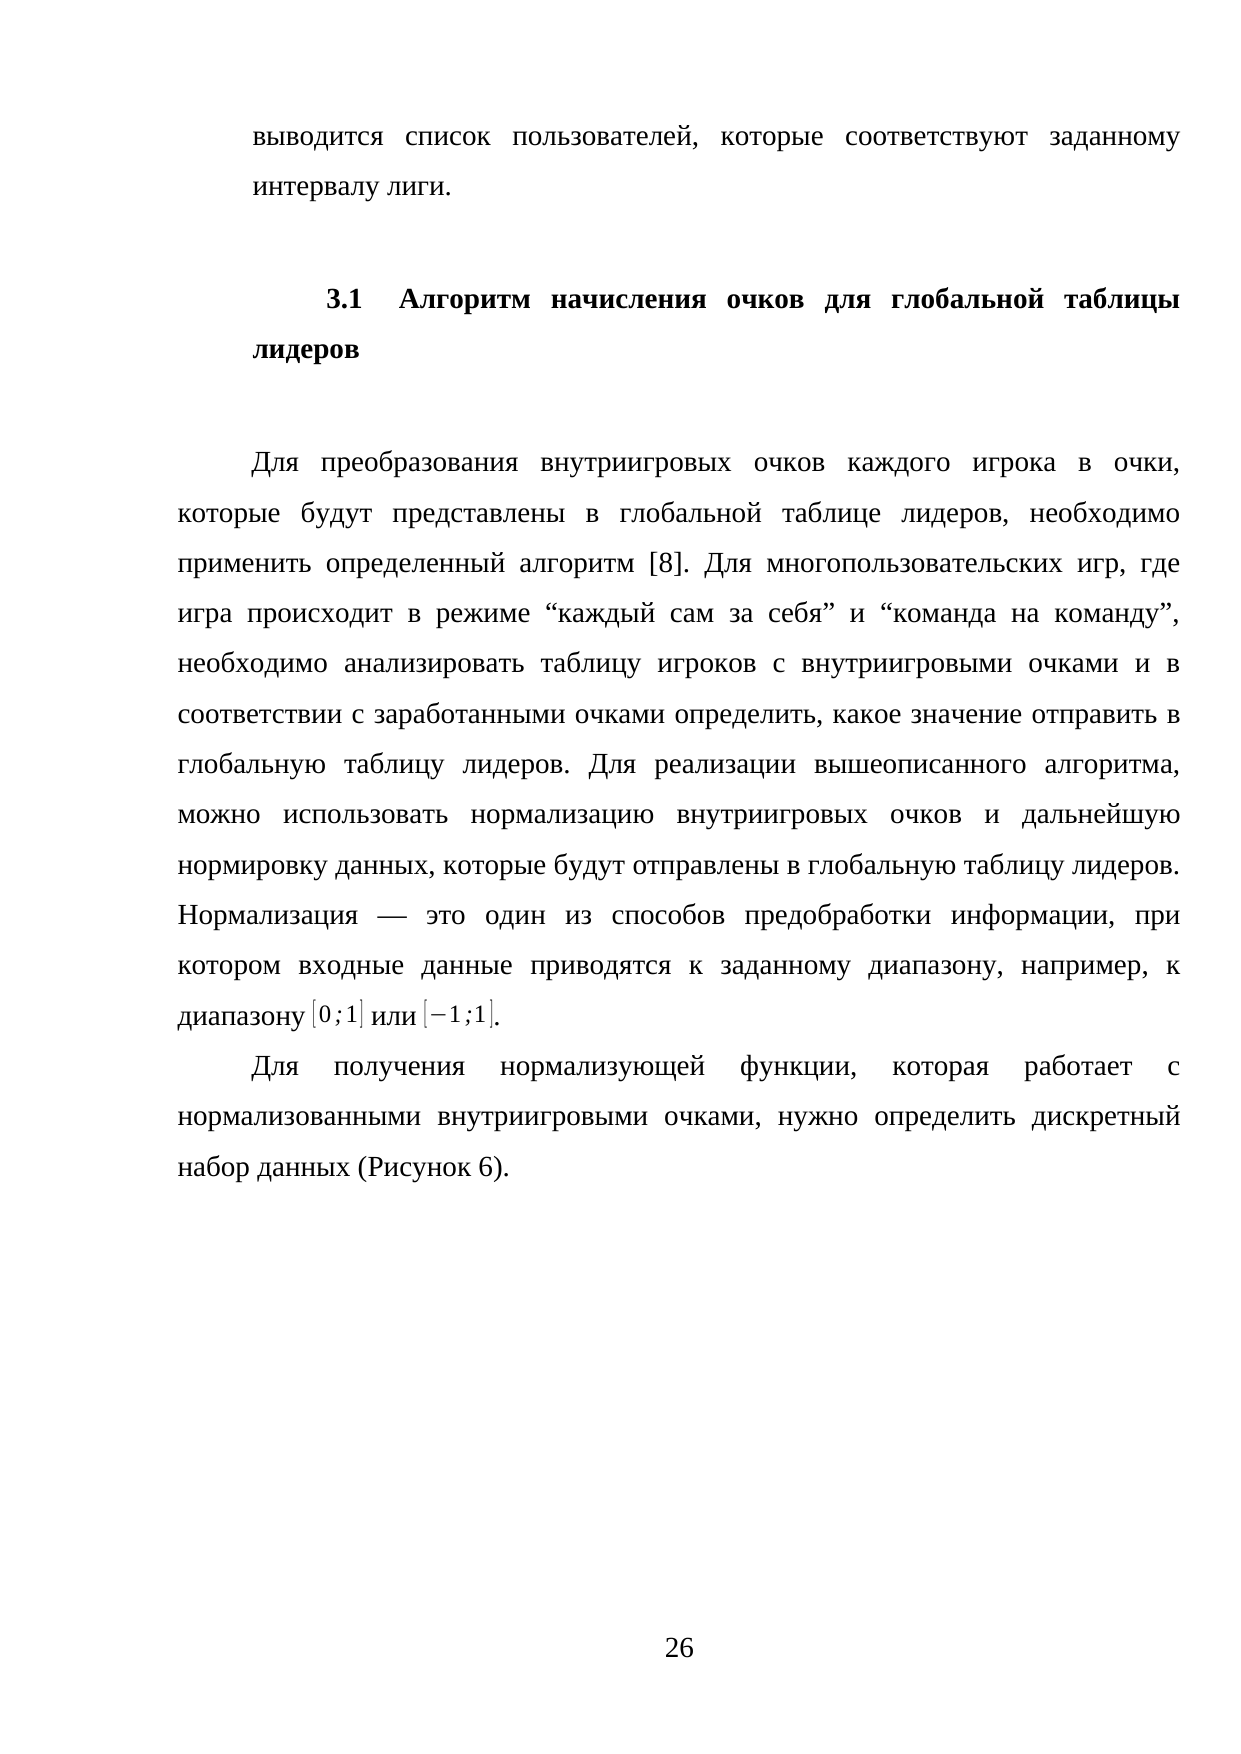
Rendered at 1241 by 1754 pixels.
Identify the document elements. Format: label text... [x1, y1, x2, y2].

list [214, 118, 1181, 202]
text Для получения нормализующей функции, которая работает с нормализованными внутриигровыми очками, нужно определить дискретный набор данных (рисунок 6). [177, 1048, 1181, 1182]
text Для преобразования внутриигровых очков каждого игрока в очки, которые будут представлены в глобальной таблице лидеров, необходимо применить определенный алгоритм [8]. Для многопользовательских игр, где игра происходит в режиме “каждый сам за себя” и “команда на команду”, необходимо анализировать таблицу игроков с внутриигровыми очками и в соответствии с заработанными очками определить, какое значение отправить в глобальную таблицу лидеров. Для реализации вышеописанного алгоритма, можно использовать нормализацию внутриигровых очков и дальнейшую нормировку данных, которые будут отправлены в глобальную таблицу лидеров. Нормализация — это один из способов предобработки информации, при котором входные данные приводятся к заданному диапазону, например, к диапазону или . [177, 444, 1181, 1031]
subtitle Алгоритм начисления очков для глобальной таблицы лидеров [252, 281, 1181, 365]
